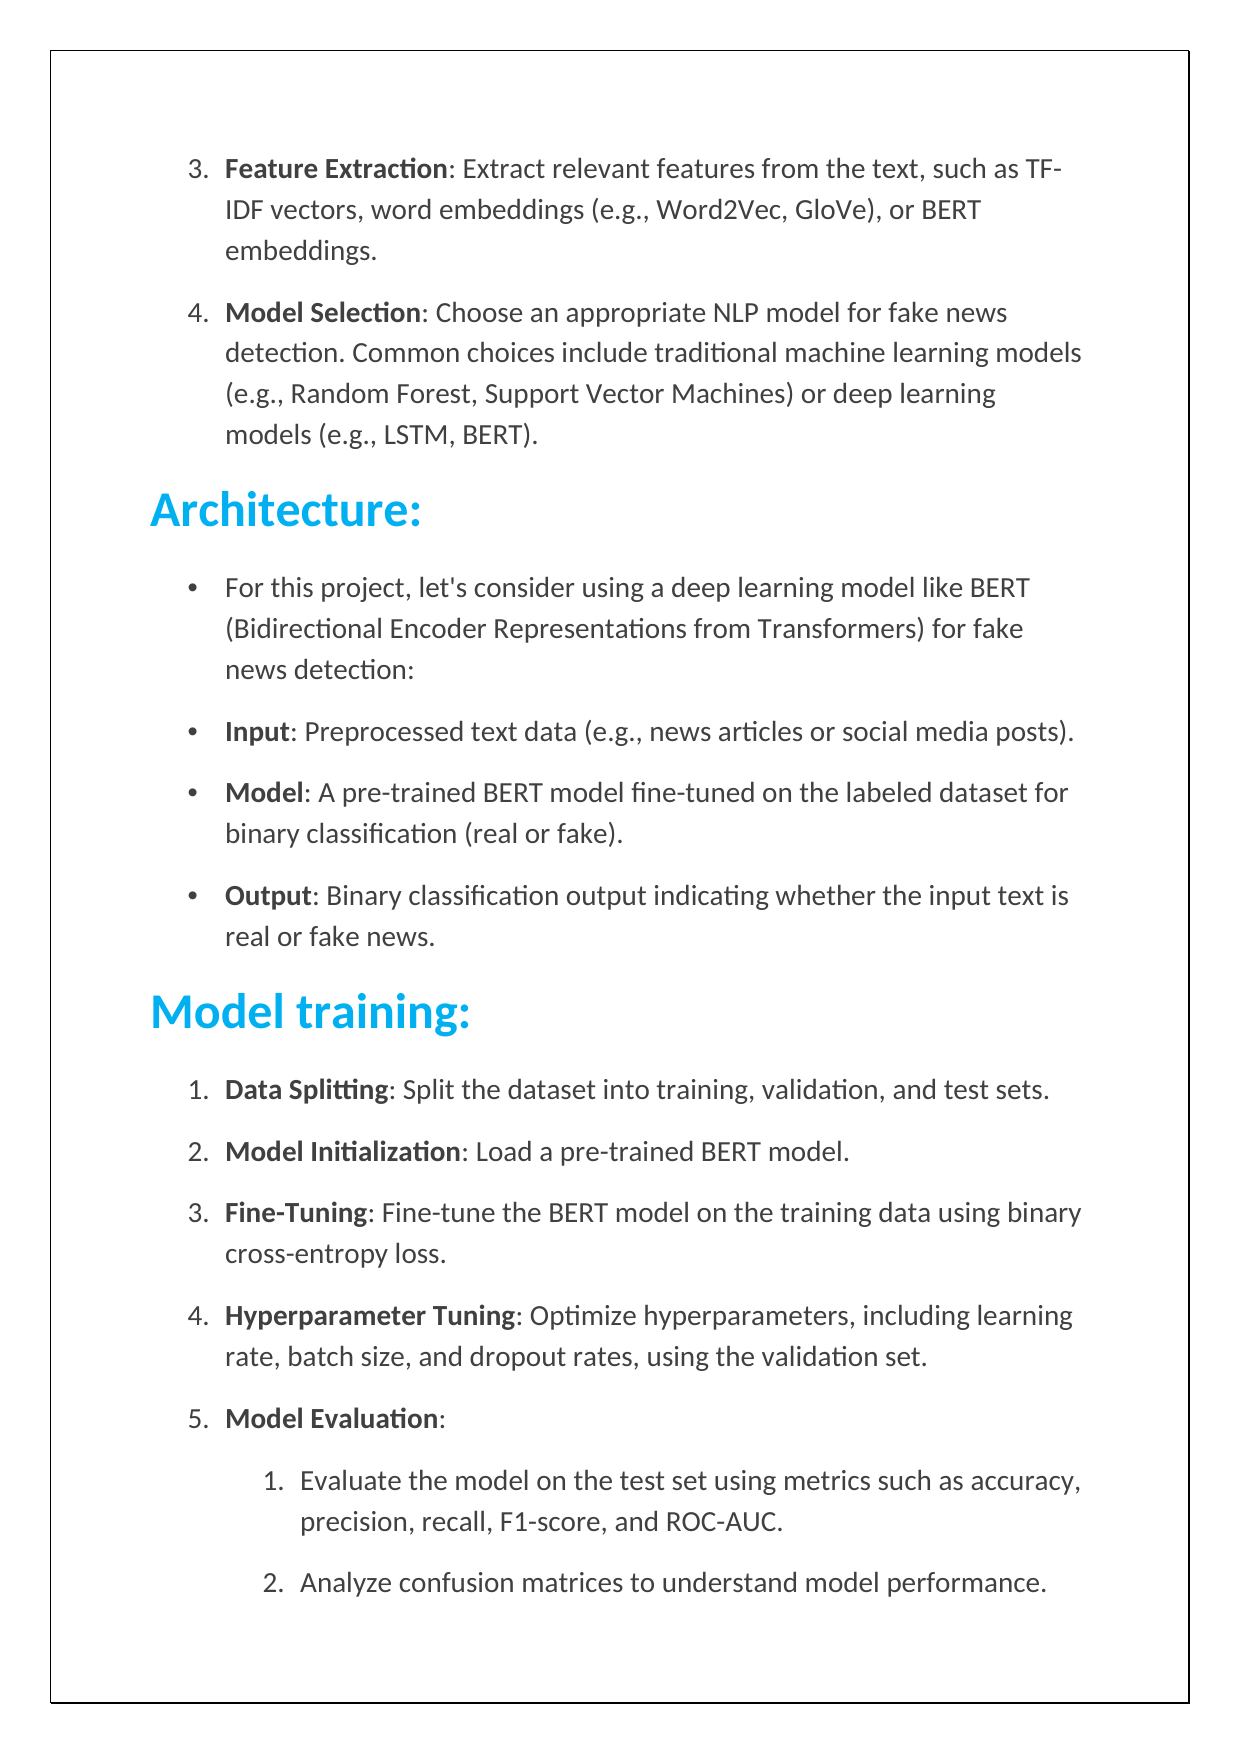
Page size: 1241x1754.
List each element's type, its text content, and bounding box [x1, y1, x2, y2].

list Model Initialization: Load a pre-trained BERT model. [187, 1133, 1089, 1168]
list Data Splitting: Split the dataset into training, validation, and test sets. [187, 1071, 1089, 1107]
list Evaluate the model on the test set using metrics such as accuracy, precision, recall, F1-score, and ROC-AUC. [262, 1462, 1089, 1538]
list Model Evaluation: [187, 1400, 1089, 1436]
list Output: Binary classification output indicating whether the input text is real or fake news. [187, 877, 1089, 954]
list Model: A pre-trained BERT model fine-tuned on the labeled dataset for binary classification (real or fake). [187, 774, 1089, 851]
list Analyze confusion matrices to understand model performance. [262, 1564, 1089, 1600]
text Model training: [150, 980, 1089, 1041]
list For this project, let's consider using a deep learning model like BERT (Bidirectional Encoder Representations from Transformers) for fake news detection: [187, 569, 1089, 687]
list Fine-Tuning: Fine-tune the BERT model on the training data using binary cross-entropy loss. [187, 1194, 1089, 1271]
list Input: Preprocessed text data (e.g., news articles or social media posts). [187, 713, 1089, 748]
list Hyperparameter Tuning: Optimize hyperparameters, including learning rate, batch size, and dropout rates, using the validation set. [187, 1297, 1089, 1374]
list Model Selection: Choose an appropriate NLP model for fake news detection. Common choices include traditional machine learning models (e.g., Random Forest, Support Vector Machines) or deep learning models (e.g., LSTM, BERT). [187, 294, 1089, 452]
text Architecture: [150, 478, 1089, 539]
list Feature Extraction: Extract relevant features from the text, such as TF-IDF vectors, word embeddings (e.g., Word2Vec, GloVe), or BERT embeddings. [187, 150, 1089, 267]
